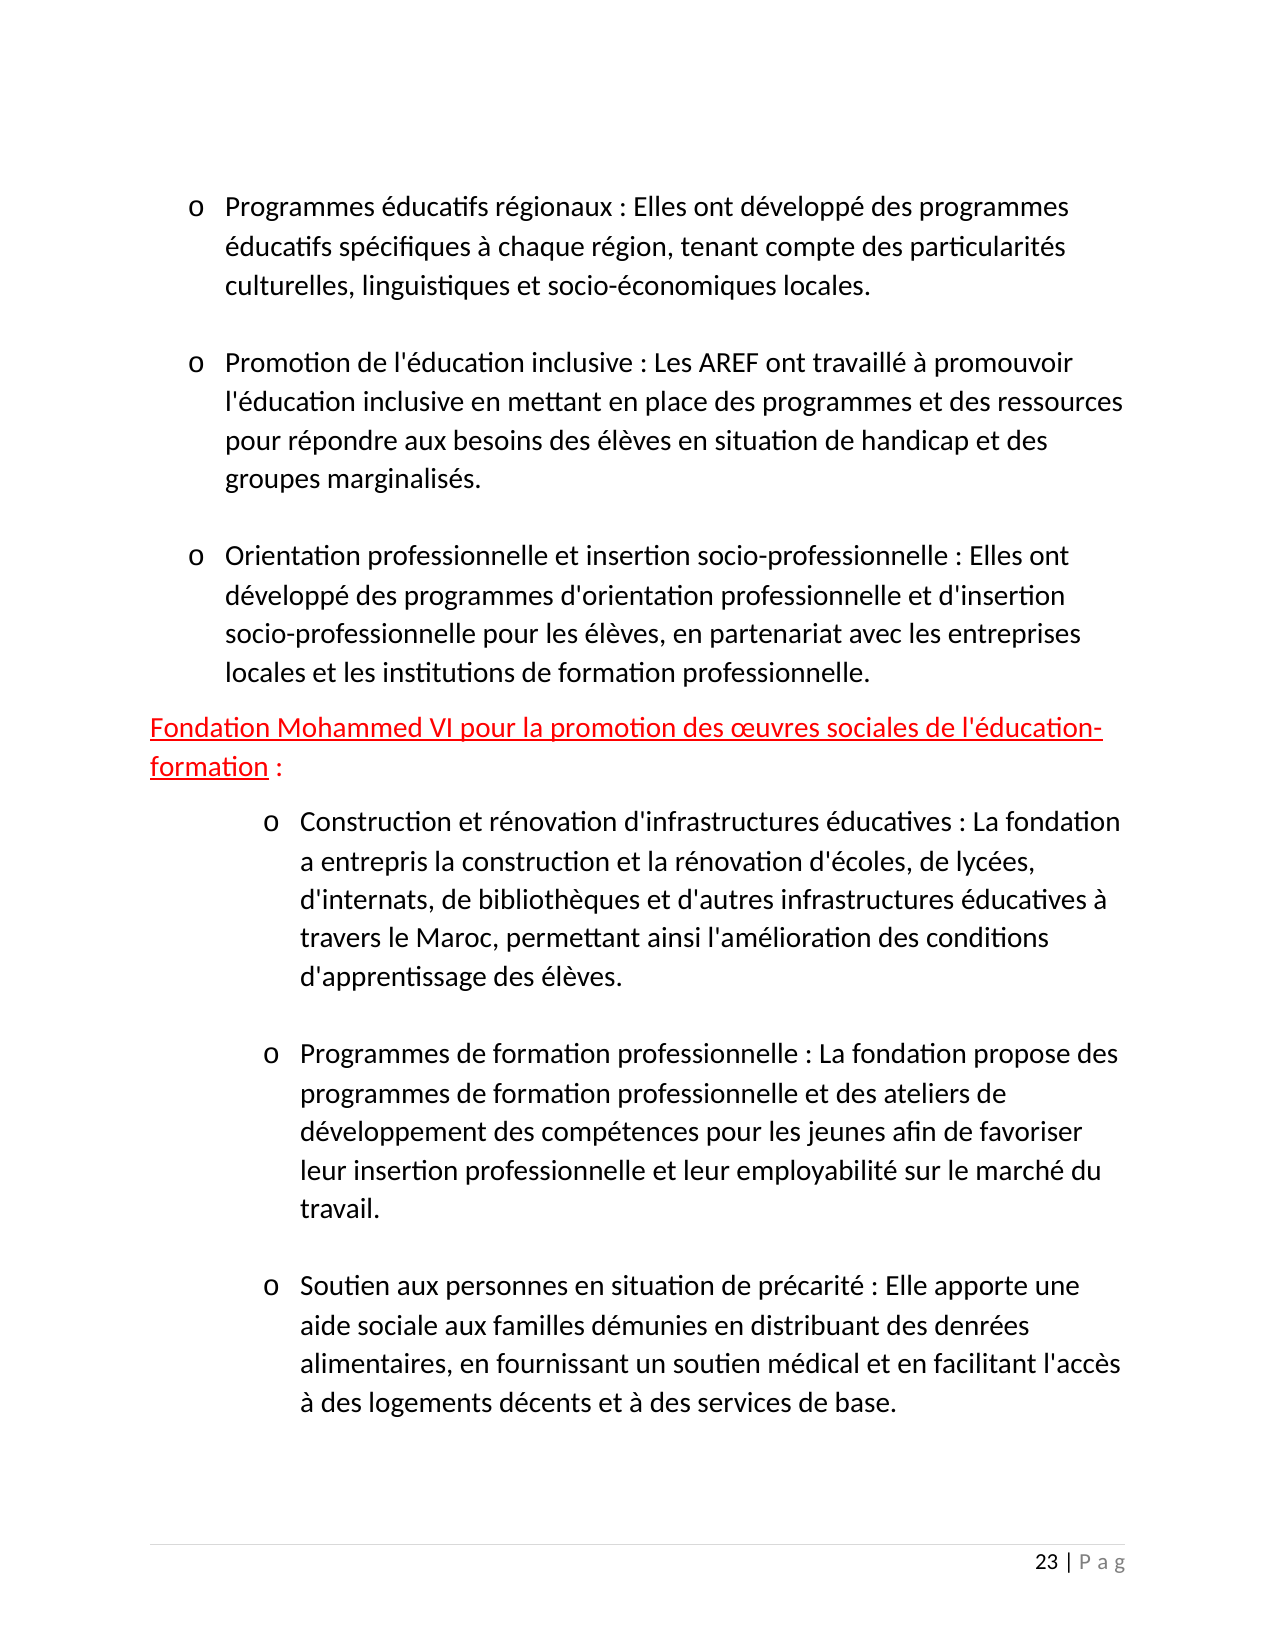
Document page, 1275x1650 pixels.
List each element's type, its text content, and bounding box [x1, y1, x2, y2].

text Fondation Mohammed VI pour la promotion des œuvres sociales de l'éducation-formation : [150, 709, 1125, 783]
list Construction et rénovation d'infrastructures éducatives : La fondation a entrepris la construction et la rénovation d'écoles, de lycées, d'internats, de bibliothèques et d'autres infrastructures éducatives à travers le Maroc, permettant ainsi l'amélioration des conditions d'apprentissage des élèves. [262, 803, 1125, 993]
list Soutien aux personnes en situation de précarité : Elle apporte une aide sociale aux familles démunies en distribuant des denrées alimentaires, en fournissant un soutien médical et en facilitant l'accès à des logements décents et à des services de base. [262, 1267, 1125, 1419]
list Programmes éducatifs régionaux : Elles ont développé des programmes éducatifs spécifiques à chaque région, tenant compte des particularités culturelles, linguistiques et socio-économiques locales. [187, 188, 1125, 302]
list Promotion de l'éducation inclusive : Les AREF ont travaillé à promouvoir l'éducation inclusive en mettant en place des programmes et des ressources pour répondre aux besoins des élèves en situation de handicap et des groupes marginalisés. [187, 344, 1125, 496]
list Programmes de formation professionnelle : La fondation propose des programmes de formation professionnelle et des ateliers de développement des compétences pour les jeunes afin de favoriser leur insertion professionnelle et leur employabilité sur le marché du travail. [262, 1035, 1125, 1226]
list Orientation professionnelle et insertion socio-professionnelle : Elles ont développé des programmes d'orientation professionnelle et d'insertion socio-professionnelle pour les élèves, en partenariat avec les entreprises locales et les institutions de formation professionnelle. [187, 537, 1125, 690]
